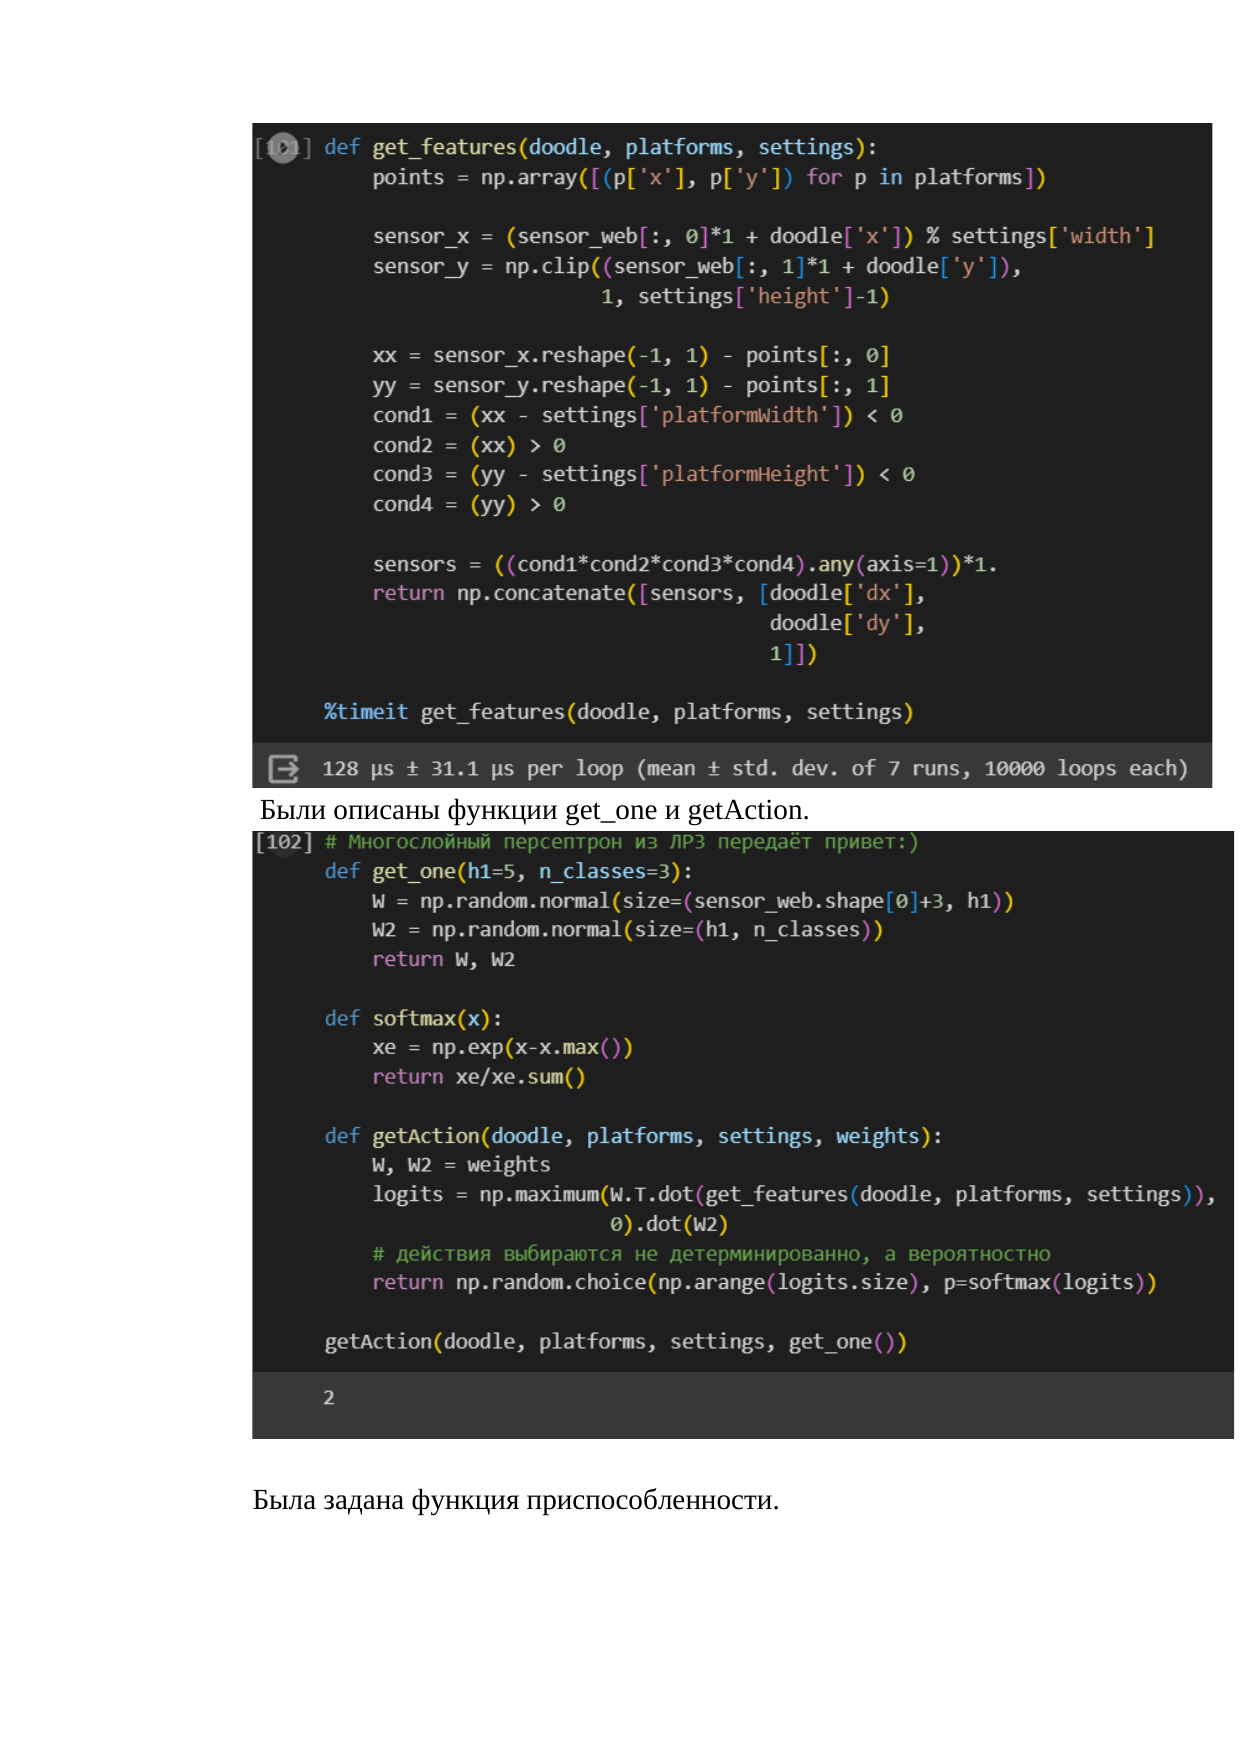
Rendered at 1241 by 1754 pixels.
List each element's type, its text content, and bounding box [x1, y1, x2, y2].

text Были описаны функции get_one и getAction. [177, 792, 1153, 826]
picture [252, 123, 1213, 788]
picture [252, 831, 1235, 1439]
text Была задана функция приспособленности. [188, 1482, 1153, 1516]
